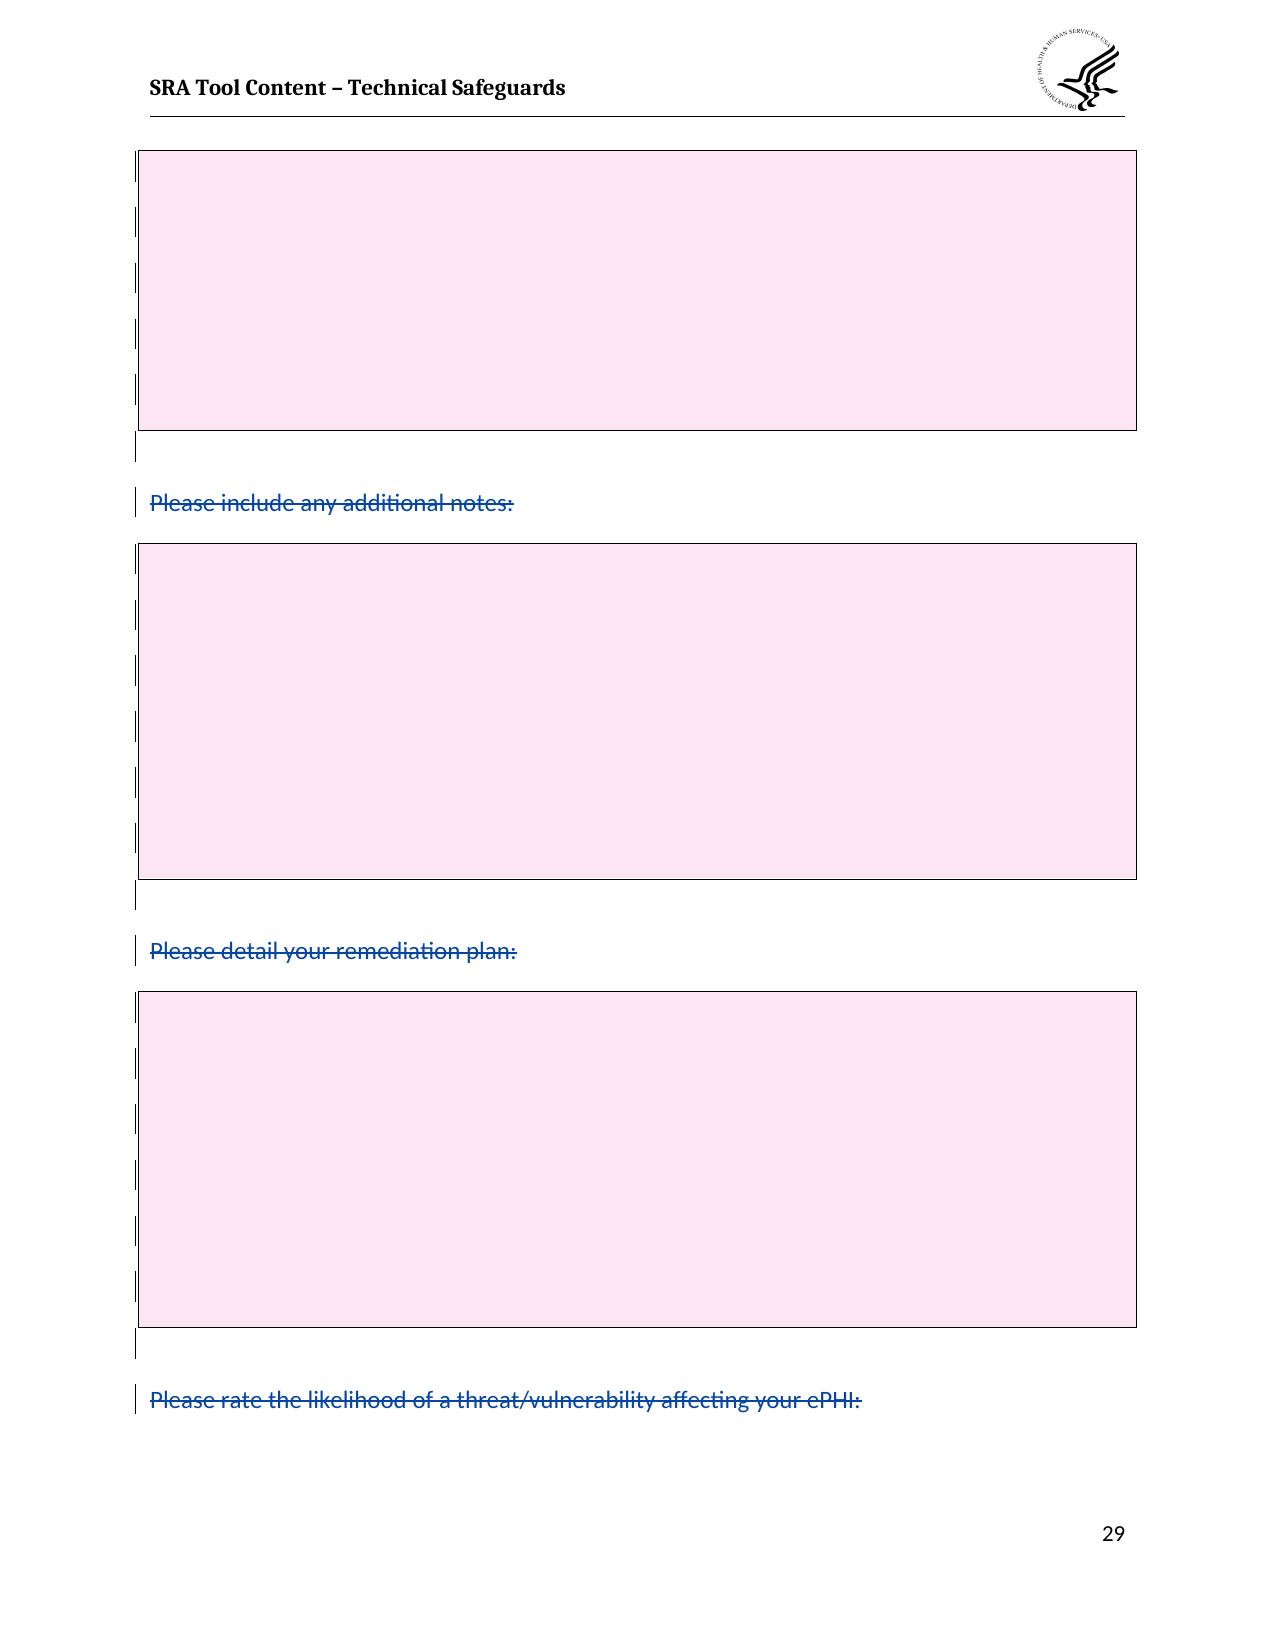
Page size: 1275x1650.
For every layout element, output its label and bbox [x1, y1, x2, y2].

picture [1037, 29, 1119, 111]
